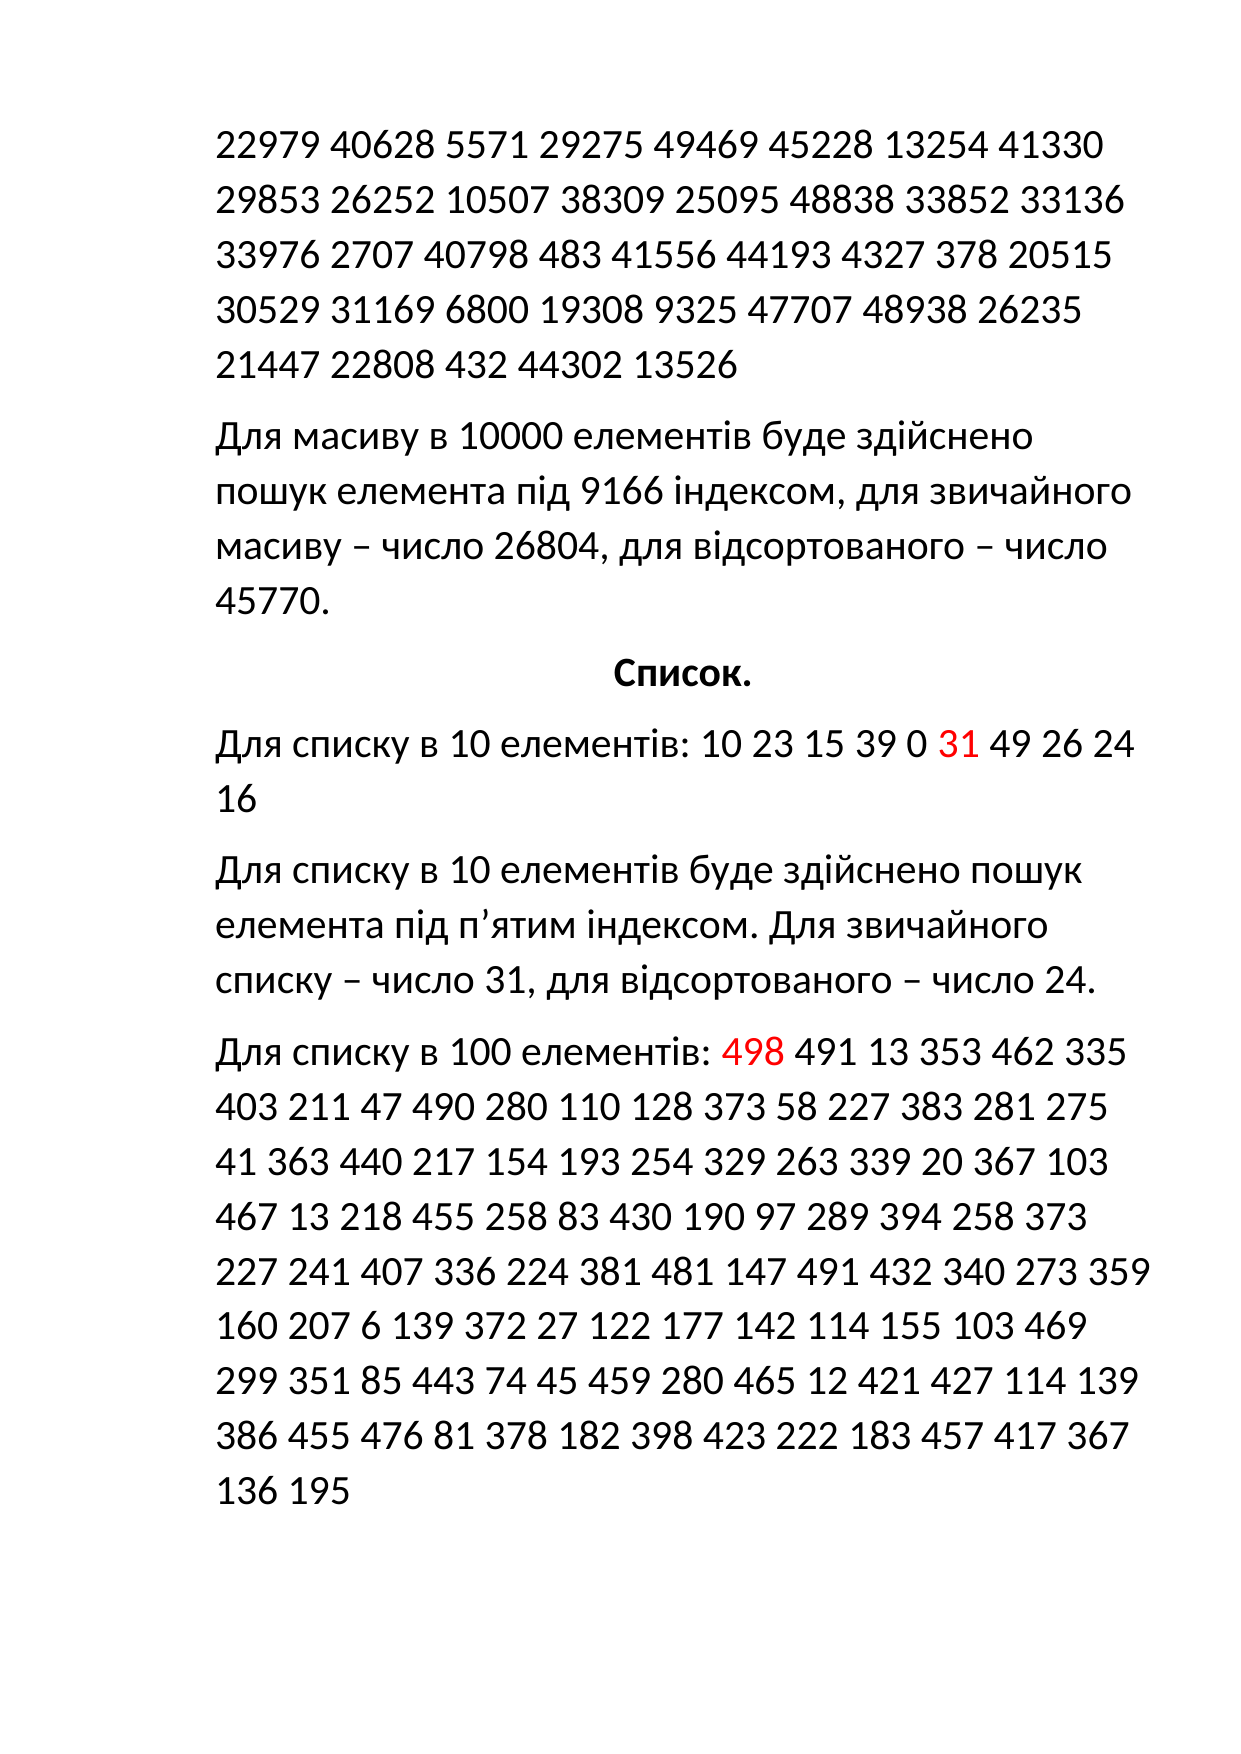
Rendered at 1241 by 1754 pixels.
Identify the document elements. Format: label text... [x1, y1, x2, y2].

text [215, 118, 1152, 388]
text Список. [215, 646, 1152, 696]
text Для списку в 10 елементів буде здійснено пошук елемента під п’ятим індексом. Для звичайного списку – число 31, для відсортованого – число 24. [215, 843, 1152, 1004]
text Для списку в 100 елементів: 498 491 13 353 462 335 403 211 47 490 280 110 128 373 58 227 383 281 275 41 363 440 217 154 193 254 329 263 339 20 367 103 467 13 218 455 258 83 430 190 97 289 394 258 373 227 241 407 336 224 381 481 147 491 432 340 273 359 160 207 6 139 372 27 122 177 142 114 155 103 469 299 351 85 443 74 45 459 280 465 12 421 427 114 139 386 455 476 81 378 182 398 423 222 183 457 417 367 136 195 [215, 1025, 1152, 1515]
text Для масиву в 10000 елементів буде здійснено пошук елемента під 9166 індексом, для звичайного масиву – число 26804, для відсортованого – число 45770. [215, 409, 1152, 625]
text Для списку в 10 елементів: 10 23 15 39 0 31 49 26 24 16 [215, 717, 1152, 823]
